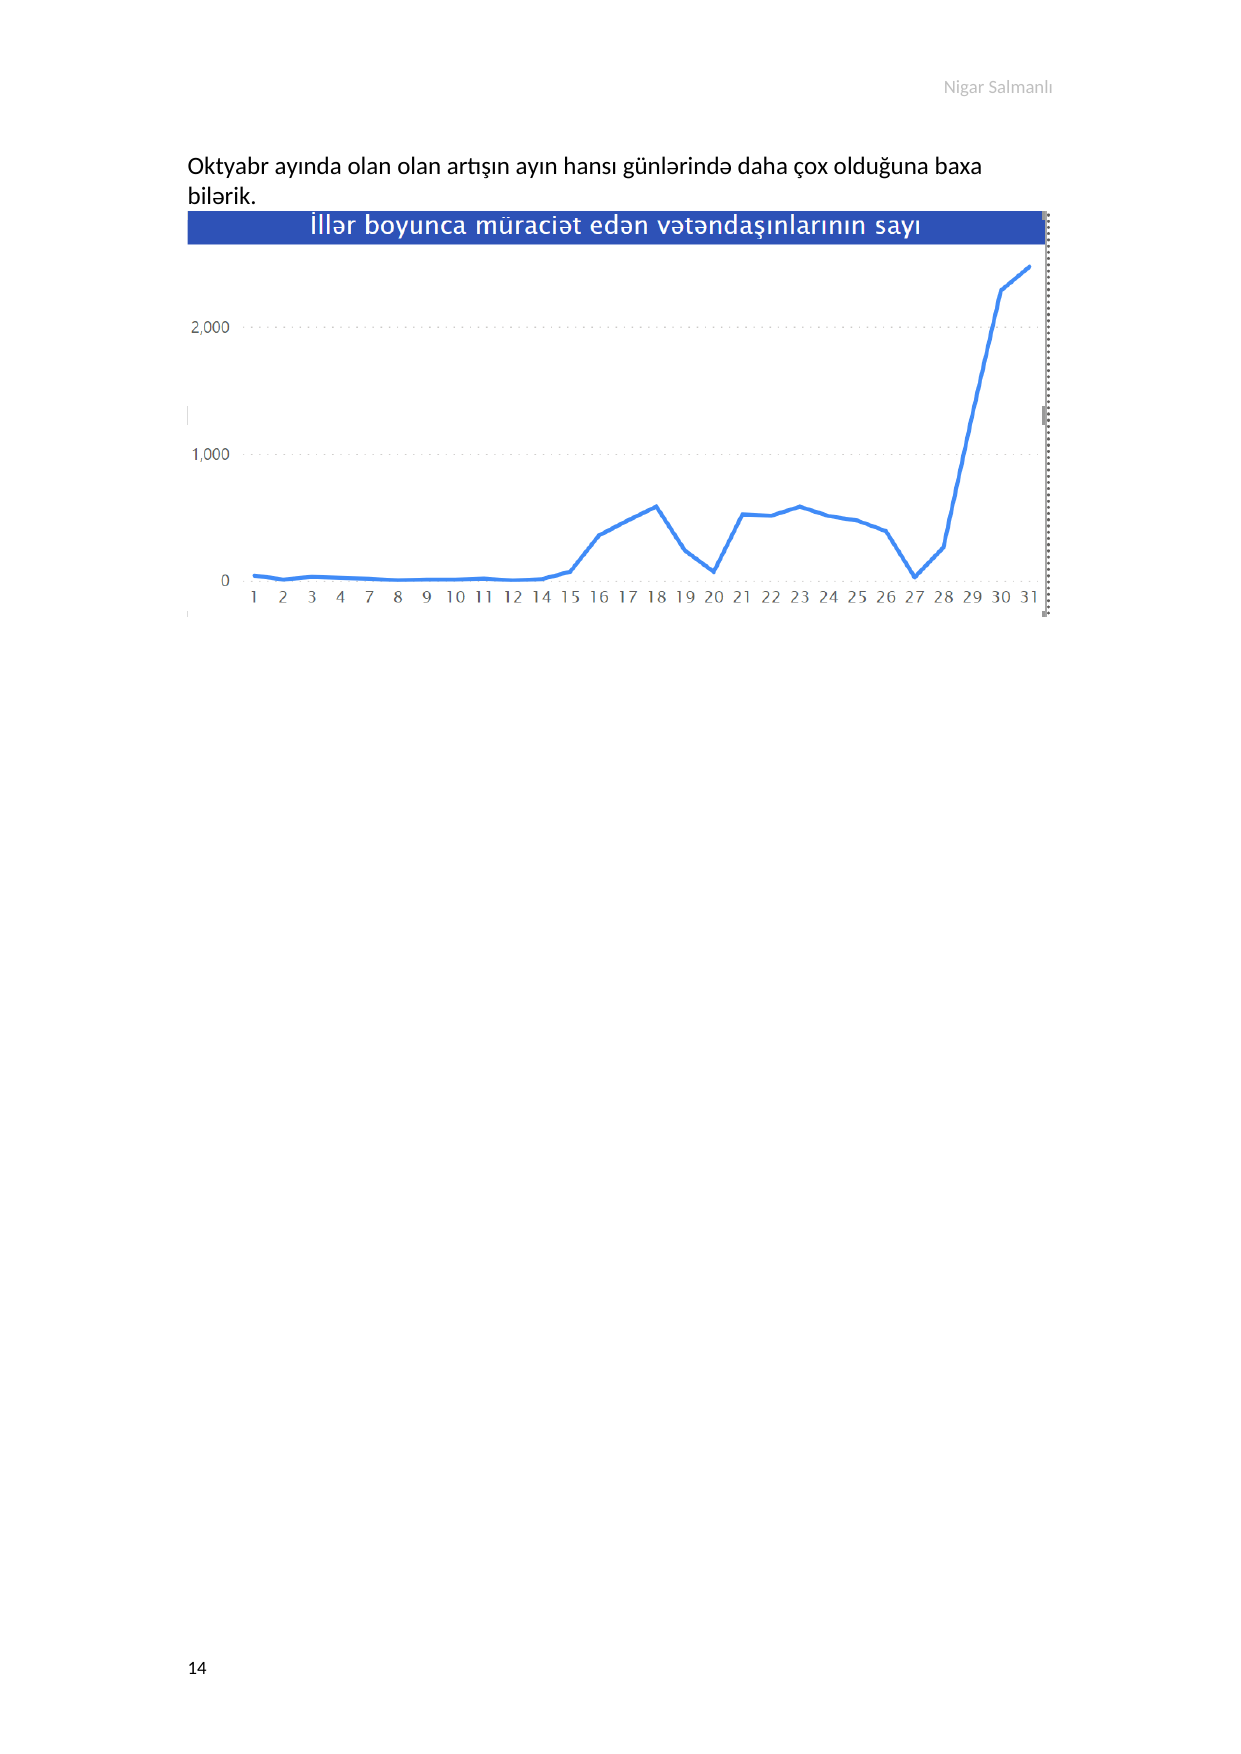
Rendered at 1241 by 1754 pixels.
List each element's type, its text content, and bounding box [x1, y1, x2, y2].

picture [187, 211, 1052, 617]
list Oktyabr ayında olan olan artışın ayın hansı günlərində daha çox olduğuna baxa bilərik. [187, 150, 1053, 211]
